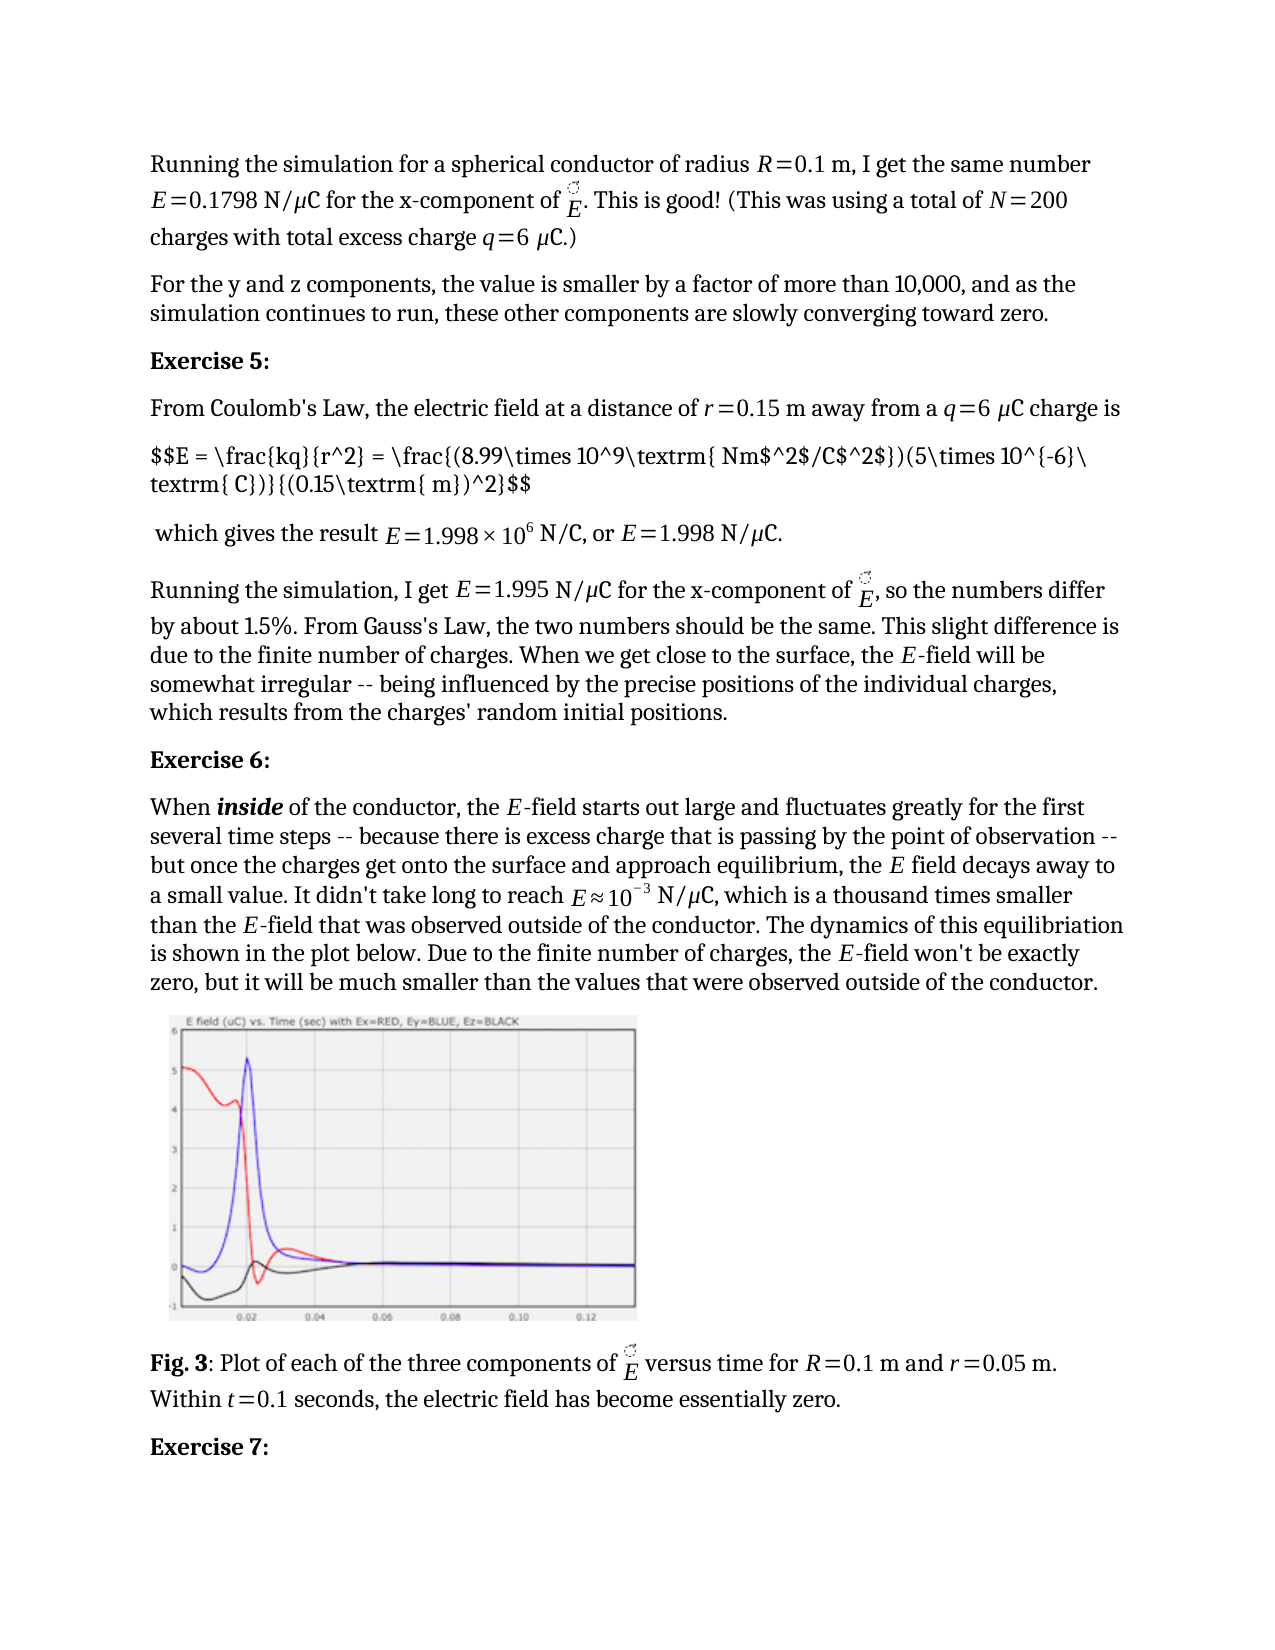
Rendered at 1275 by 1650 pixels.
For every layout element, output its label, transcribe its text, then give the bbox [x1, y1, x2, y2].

text Exercise 6: [150, 746, 1125, 774]
text Exercise 5: [150, 347, 1125, 375]
picture [168, 1015, 638, 1321]
text $$E = \frac{kq}{r^2} = \frac{(8.99\times 10^9\textrm{ Nm$^2$/C$^2$})(5\times 10^{-6}\textrm{ C})}{(0.15\textrm{ m})^2}$$ [150, 442, 1125, 499]
text Fig. 3: Plot of each of the three components of versus time for m and m. Within seconds, the electric field has become essentially zero. [150, 1341, 1125, 1414]
text Running the simulation for a spherical conductor of radius m, I get the same number N/C for the x-component of . This is good! (This was using a total of charges with total excess charge C.) [150, 150, 1125, 252]
text Exercise 7: [150, 1433, 1125, 1462]
text Running the simulation, I get N/C for the x-component of , so the numbers differ by about 1.5%. From Gauss's Law, the two numbers should be the same. This slight difference is due to the finite number of charges. When we get close to the surface, the -field will be somewhat irregular -- being influenced by the precise positions of the individual charges, which results from the charges' random initial positions. [150, 568, 1125, 727]
text When inside of the conductor, the -field starts out large and fluctuates greatly for the first several time steps -- because there is excess charge that is passing by the point of observation -- but once the charges get onto the surface and approach equilibrium, the field decays away to a small value. It didn't take long to reach N/C, which is a thousand times smaller than the -field that was observed outside of the conductor. The dynamics of this equilibriation is shown in the plot below. Due to the finite number of charges, the -field won't be exactly zero, but it will be much smaller than the values that were observed outside of the conductor. [150, 793, 1125, 997]
text From Coulomb's Law, the electric field at a distance of m away from a C charge is [150, 394, 1125, 423]
text which gives the result N/C, or N/C. [150, 518, 1125, 549]
text For the y and z components, the value is smaller by a factor of more than 10,000, and as the simulation continues to run, these other components are slowly converging toward zero. [150, 270, 1125, 328]
